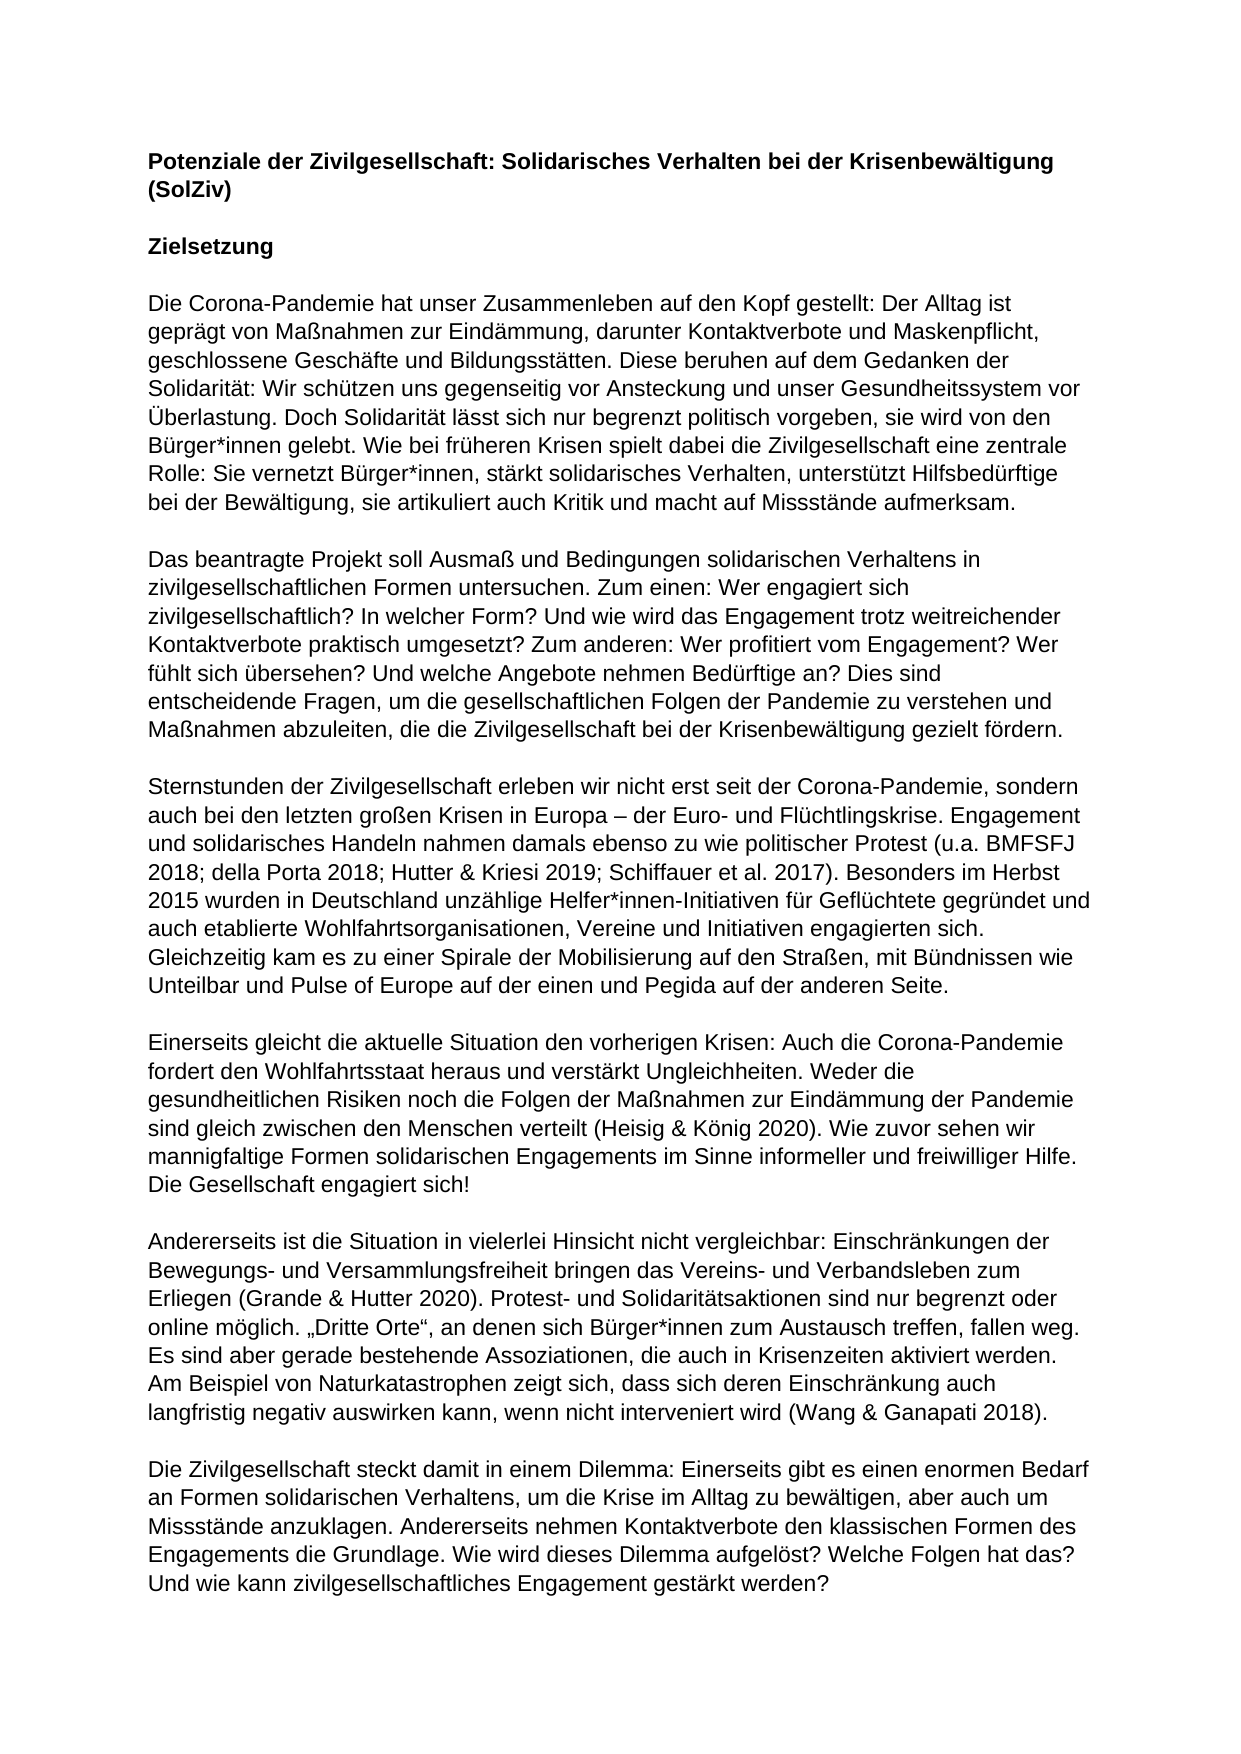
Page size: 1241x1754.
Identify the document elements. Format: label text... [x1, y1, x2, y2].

text Das beantragte Projekt soll Ausmaß und Bedingungen solidarischen Verhaltens in zivilgesellschaftlichen Formen untersuchen. Zum einen: Wer engagiert sich zivilgesellschaftlich? In welcher Form? Und wie wird das Engagement trotz weitreichender Kontaktverbote praktisch umgesetzt? Zum anderen: Wer profitiert vom Engagement? Wer fühlt sich übersehen? Und welche Angebote nehmen Bedürftige an? Dies sind entscheidende Fragen, um die gesellschaftlichen Folgen der Pandemie zu verstehen und Maßnahmen abzuleiten, die die Zivilgesellschaft bei der Krisenbewältigung gezielt fördern. [148, 546, 1093, 743]
text Die Zivilgesellschaft steckt damit in einem Dilemma: Einerseits gibt es einen enormen Bedarf an Formen solidarischen Verhaltens, um die Krise im Alltag zu bewältigen, aber auch um Missstände anzuklagen. Andererseits nehmen Kontaktverbote den klassischen Formen des Engagements die Grundlage. Wie wird dieses Dilemma aufgelöst? Welche Folgen hat das? Und wie kann zivilgesellschaftliches Engagement gestärkt werden? [148, 1456, 1093, 1596]
text Potenziale der Zivilgesellschaft: Solidarisches Verhalten bei der Krisenbewältigung (SolZiv) [148, 148, 1093, 202]
text Zielsetzung [148, 233, 1093, 259]
text Andererseits ist die Situation in vielerlei Hinsicht nicht vergleichbar: Einschränkungen der Bewegungs- und Versammlungsfreiheit bringen das Vereins- und Verbandsleben zum Erliegen (Grande & Hutter 2020). Protest- und Solidaritätsaktionen sind nur begrenzt oder online möglich. „Dritte Orte“, an denen sich Bürger*innen zum Austausch treffen, fallen weg. Es sind aber gerade bestehende Assoziationen, die auch in Krisenzeiten aktiviert werden. Am Beispiel von Naturkatastrophen zeigt sich, dass sich deren Einschränkung auch langfristig negativ auswirken kann, wenn nicht interveniert wird (Wang & Ganapati 2018). [148, 1228, 1093, 1425]
text Die Corona-Pandemie hat unser Zusammenleben auf den Kopf gestellt: Der Alltag ist geprägt von Maßnahmen zur Eindämmung, darunter Kontaktverbote und Maskenpflicht, geschlossene Geschäfte und Bildungsstätten. Diese beruhen auf dem Gedanken der Solidarität: Wir schützen uns gegenseitig vor Ansteckung und unser Gesundheitssystem vor Überlastung. Doch Solidarität lässt sich nur begrenzt politisch vorgeben, sie wird von den Bürger*innen gelebt. Wie bei früheren Krisen spielt dabei die Zivilgesellschaft eine zentrale Rolle: Sie vernetzt Bürger*innen, stärkt solidarisches Verhalten, unterstützt Hilfsbedürftige bei der Bewältigung, sie artikuliert auch Kritik und macht auf Missstände aufmerksam. [148, 290, 1093, 515]
text Einerseits gleicht die aktuelle Situation den vorherigen Krisen: Auch die Corona-Pandemie fordert den Wohlfahrtsstaat heraus und verstärkt Ungleichheiten. Weder die gesundheitlichen Risiken noch die Folgen der Maßnahmen zur Eindämmung der Pandemie sind gleich zwischen den Menschen verteilt (Heisig & König 2020). Wie zuvor sehen wir mannigfaltige Formen solidarischen Engagements im Sinne informeller und freiwilliger Hilfe. Die Gesellschaft engagiert sich! [148, 1029, 1093, 1198]
text Sternstunden der Zivilgesellschaft erleben wir nicht erst seit der Corona-Pandemie, sondern auch bei den letzten großen Krisen in Europa – der Euro- und Flüchtlingskrise. Engagement und solidarisches Handeln nahmen damals ebenso zu wie politischer Protest (u.a. BMFSFJ 2018; della Porta 2018; Hutter & Kriesi 2019; Schiffauer et al. 2017). Besonders im Herbst 2015 wurden in Deutschland unzählige Helfer*innen-Initiativen für Geflüchtete gegründet und auch etablierte Wohlfahrtsorganisationen, Vereine und Initiativen engagierten sich. Gleichzeitig kam es zu einer Spirale der Mobilisierung auf den Straßen, mit Bündnissen wie Unteilbar und Pulse of Europe auf der einen und Pegida auf der anderen Seite. [148, 773, 1093, 999]
